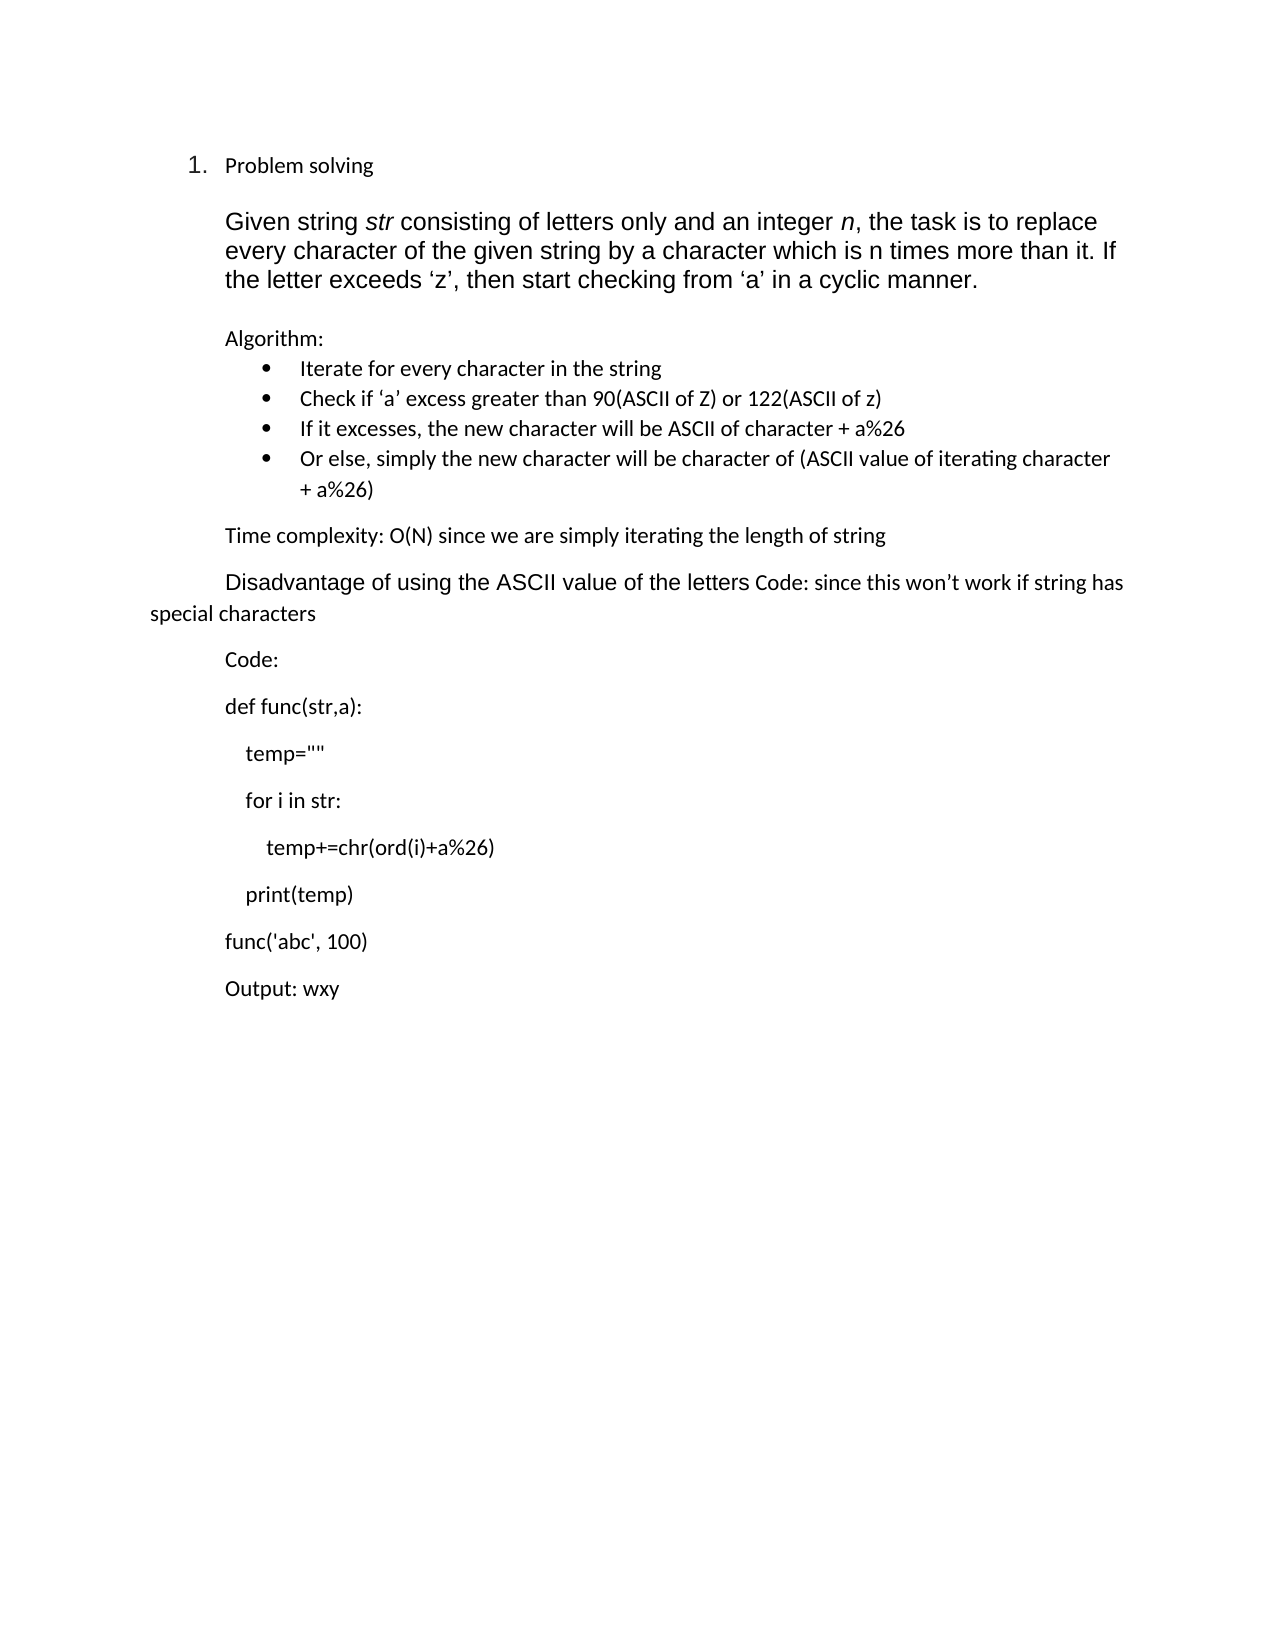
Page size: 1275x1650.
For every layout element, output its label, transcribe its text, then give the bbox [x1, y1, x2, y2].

list Or else, simply the new character will be character of (ASCII value of iterating character + a%26) [262, 444, 1125, 503]
list Algorithm: [225, 324, 1125, 352]
text def func(str,a): [150, 692, 1125, 720]
list Given string str consisting of letters only and an integer n, the task is to replace every character of the given string by a character which is n times more than it. If the letter exceeds ‘z’, then start checking from ‘a’ in a cyclic manner. [225, 207, 1125, 293]
text Output: wxy [150, 974, 1125, 1002]
text Time complexity: O(N) since we are simply iterating the length of string [150, 522, 1125, 549]
list If it excesses, the new character will be ASCII of character + a%26 [262, 414, 1125, 442]
text func('abc', 100) [150, 927, 1125, 955]
text for i in str: [150, 786, 1125, 814]
text print(temp) [150, 880, 1125, 908]
list Problem solving [187, 150, 1125, 179]
text Code: [150, 646, 1125, 673]
text temp+=chr(ord(i)+a%26) [150, 833, 1125, 861]
text temp="" [150, 739, 1125, 767]
text Disadvantage of using the ASCII value of the letters Code: since this won’t work if string has special characters [150, 568, 1125, 627]
list Iterate for every character in the string [262, 354, 1125, 382]
list Check if ‘a’ excess greater than 90(ASCII of Z) or 122(ASCII of z) [262, 384, 1125, 412]
